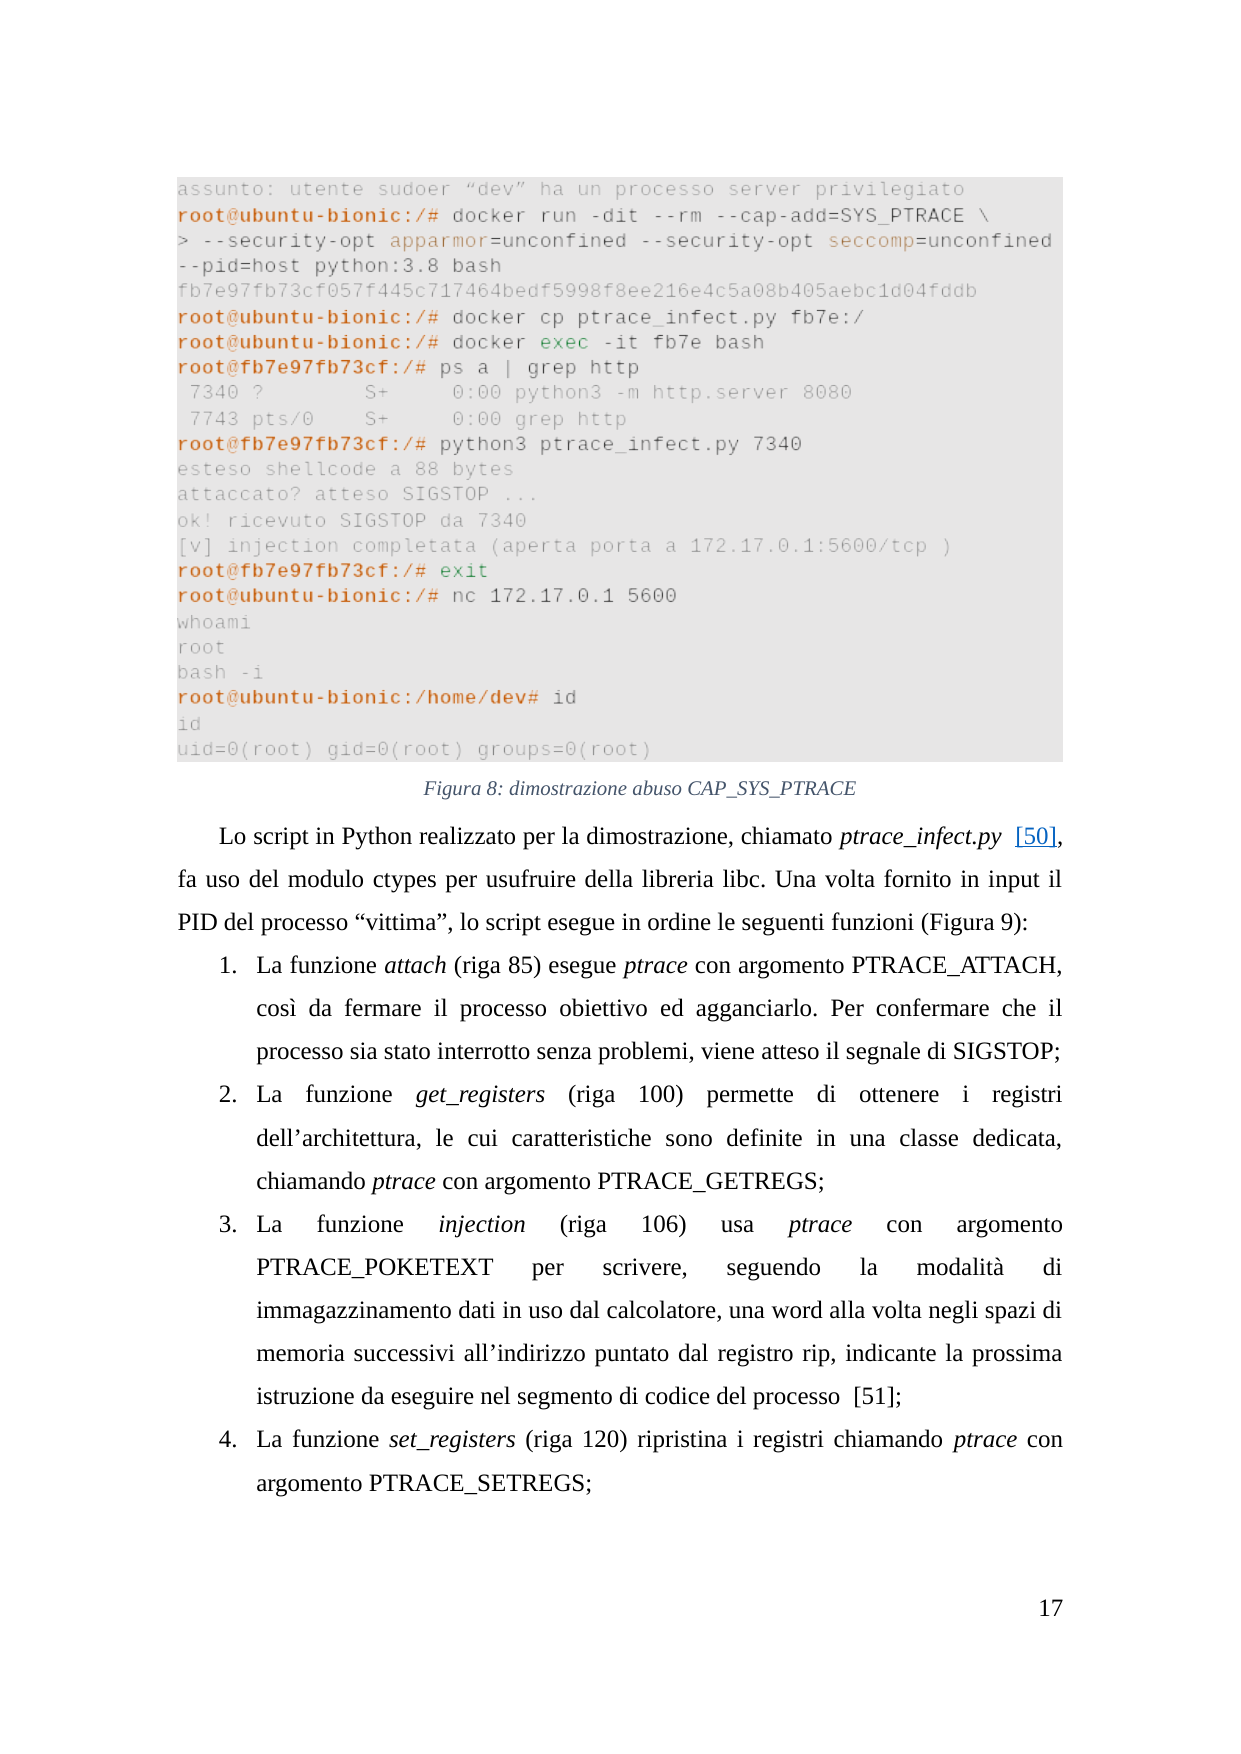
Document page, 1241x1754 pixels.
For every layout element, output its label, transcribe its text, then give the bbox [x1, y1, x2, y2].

text Lo script in Python realizzato per la dimostrazione, chiamato ptrace_infect.py [50], fa uso del modulo ctypes per usufruire della libreria libc. Una volta fornito in input il PID del processo “vittima”, lo script esegue in ordine le seguenti funzioni (Figura 9): [177, 821, 1063, 936]
text Figura 8: dimostrazione abuso CAP_SYS_PTRACE [177, 776, 1063, 800]
list La funzione attach (riga 85) esegue ptrace con argomento PTRACE_ATTACH, così da fermare il processo obiettivo ed agganciarlo. Per confermare che il processo sia stato interrotto senza problemi, viene atteso il segnale di SIGSTOP; [218, 950, 1063, 1065]
list La funzione set_registers (riga 120) ripristina i registri chiamando ptrace con argomento PTRACE_SETREGS; [218, 1424, 1063, 1496]
list La funzione injection (riga 106) usa ptrace con argomento PTRACE_POKETEXT per scrivere, seguendo la modalità di immagazzinamento dati in uso dal calcolatore, una word alla volta negli spazi di memoria successivi all’indirizzo puntato dal registro rip, indicante la prossima istruzione da eseguire nel segmento di codice del processo ; [218, 1209, 1063, 1410]
list La funzione get_registers (riga 100) permette di ottenere i registri dell’architettura, le cui caratteristiche sono definite in una classe dedicata, chiamando ptrace con argomento PTRACE_GETREGS; [218, 1079, 1063, 1194]
